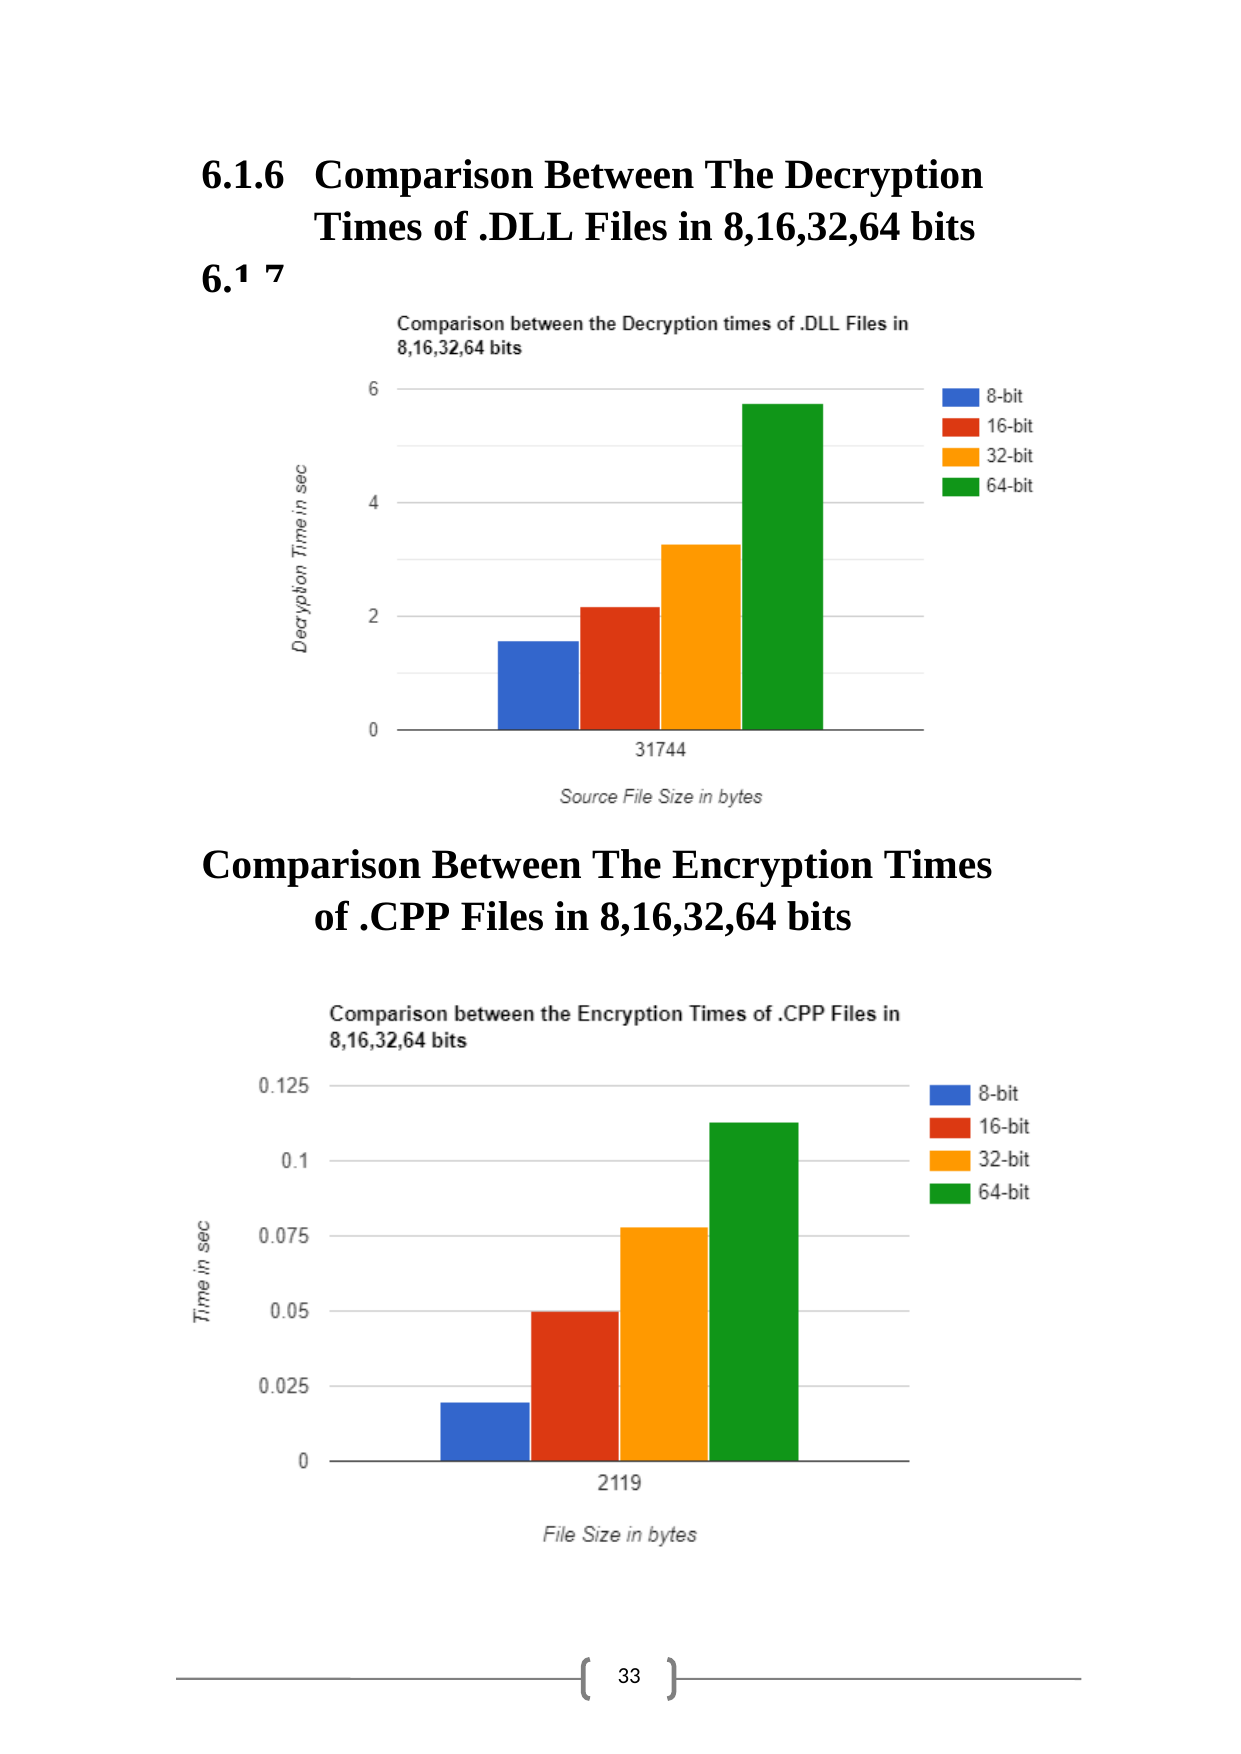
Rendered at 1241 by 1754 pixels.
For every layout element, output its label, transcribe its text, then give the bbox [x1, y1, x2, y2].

list Comparison Between The Decryption Times of .DLL Files in 8,16,32,64 bits [201, 150, 1080, 249]
picture [150, 968, 1088, 1578]
picture [234, 282, 1086, 836]
